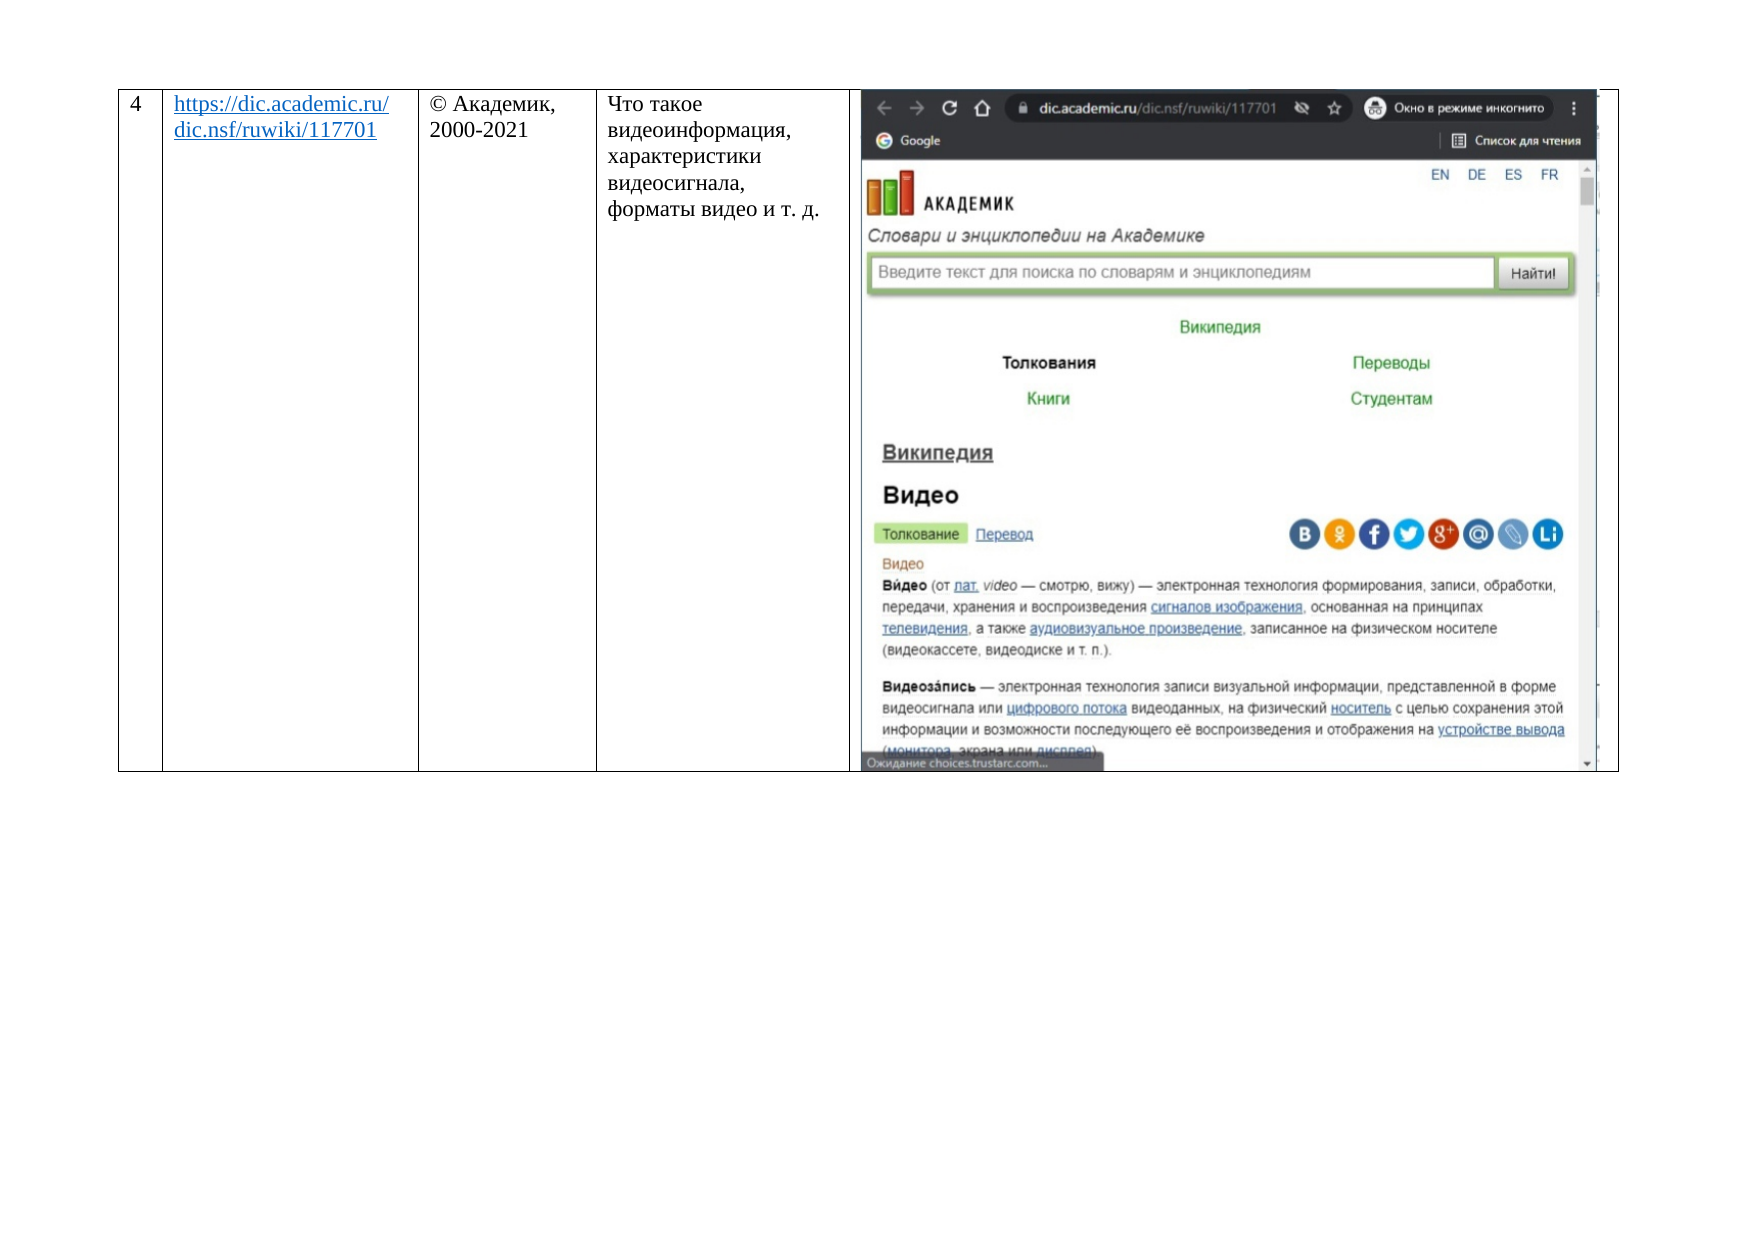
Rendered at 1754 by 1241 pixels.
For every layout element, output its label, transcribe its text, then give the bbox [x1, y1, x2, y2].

table_cell [1600, 90, 1618, 771]
table_cell Что такое видеоинформация, характеристики видеосигнала, форматы видео и т. д. [597, 90, 849, 771]
table_cell © Академик, 2000-2021 [419, 90, 596, 771]
picture [860, 89, 1600, 771]
table_cell 4 [119, 90, 162, 771]
table_cell https://dic.academic.ru/dic.nsf/ruwiki/117701 [163, 90, 418, 771]
table_cell [850, 90, 860, 771]
